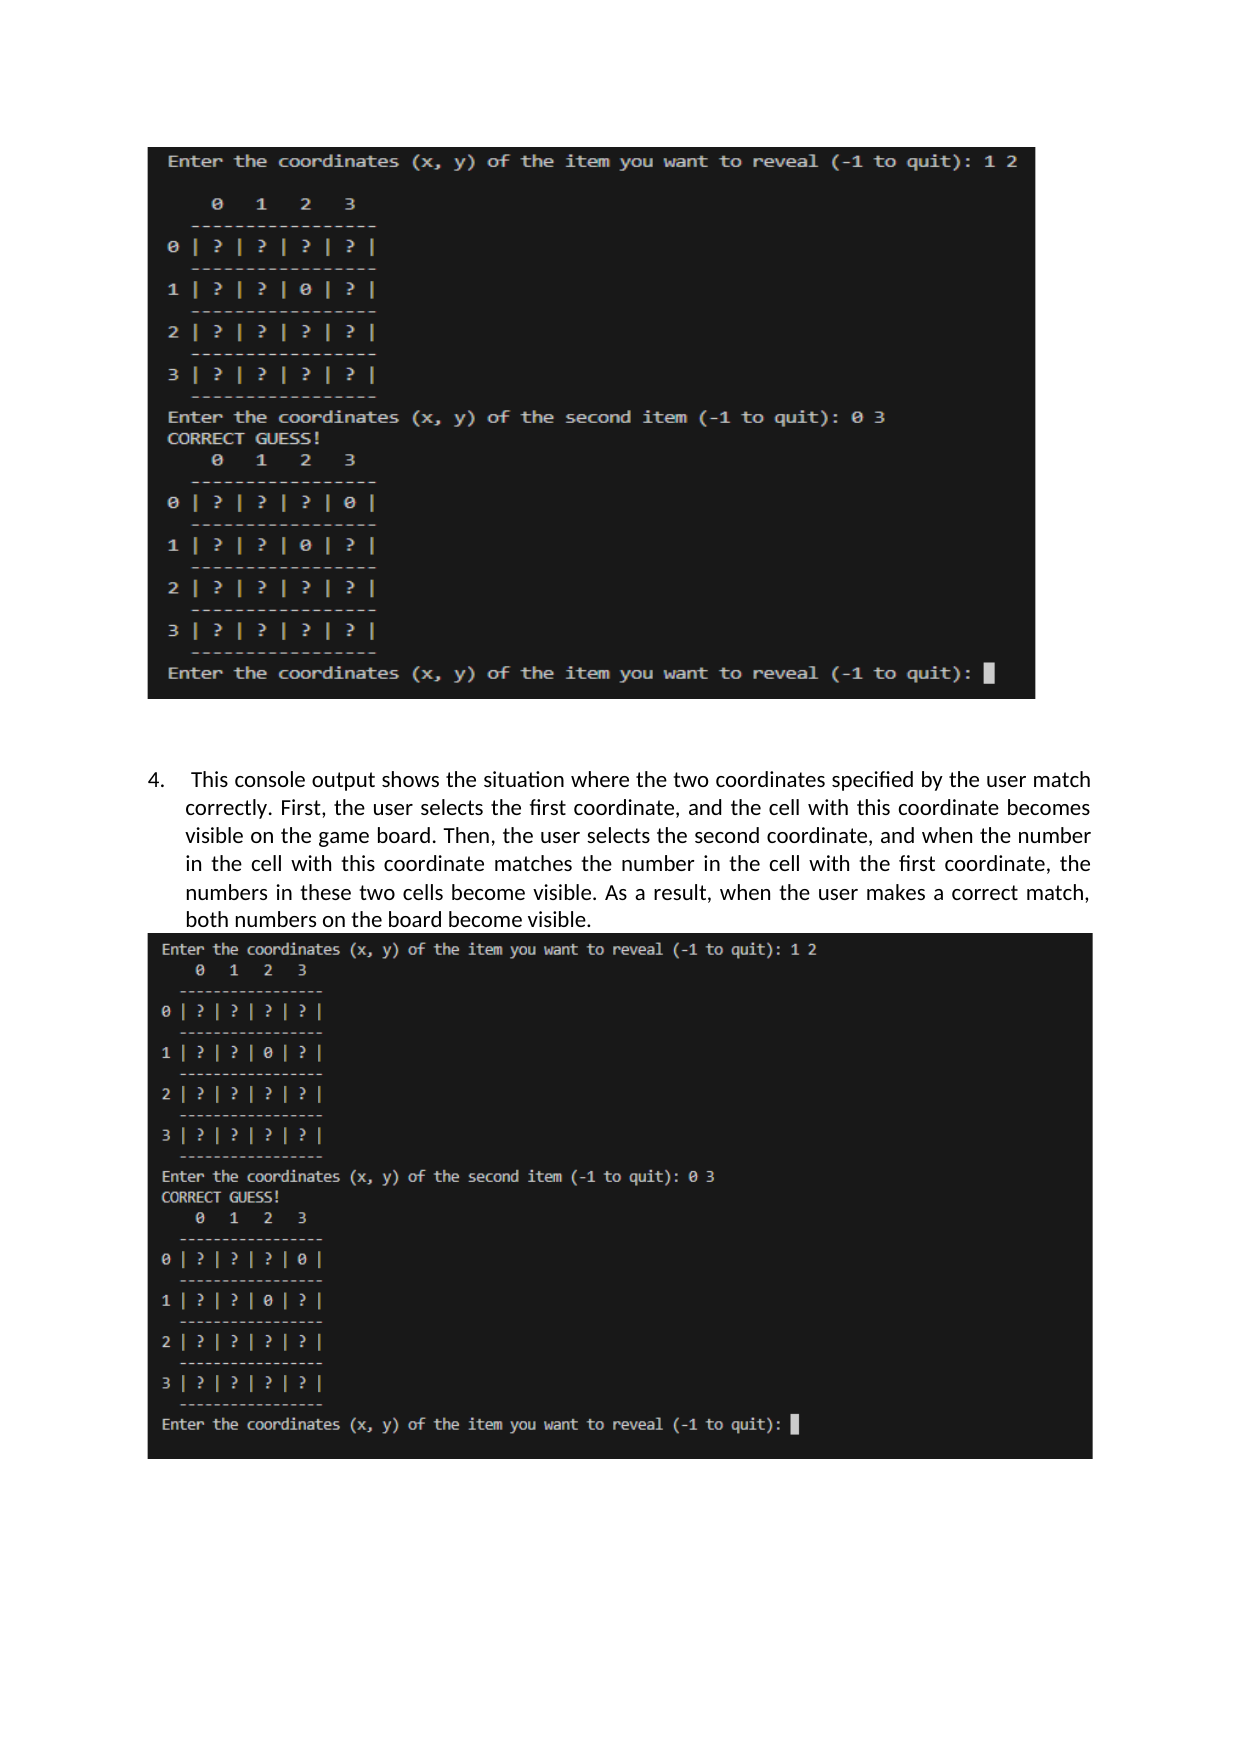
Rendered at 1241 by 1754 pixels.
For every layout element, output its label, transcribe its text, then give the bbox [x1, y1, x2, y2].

picture [147, 933, 1093, 1459]
picture [147, 147, 1036, 699]
list This console output shows the situation where the two coordinates specified by the user match correctly. First, the user selects the first coordinate, and the cell with this coordinate becomes visible on the game board. Then, the user selects the second coordinate, and when the number in the cell with this coordinate matches the number in the cell with the first coordinate, the numbers in these two cells become visible. As a result, when the user makes a correct match, both numbers on the board become visible. [148, 766, 1093, 933]
